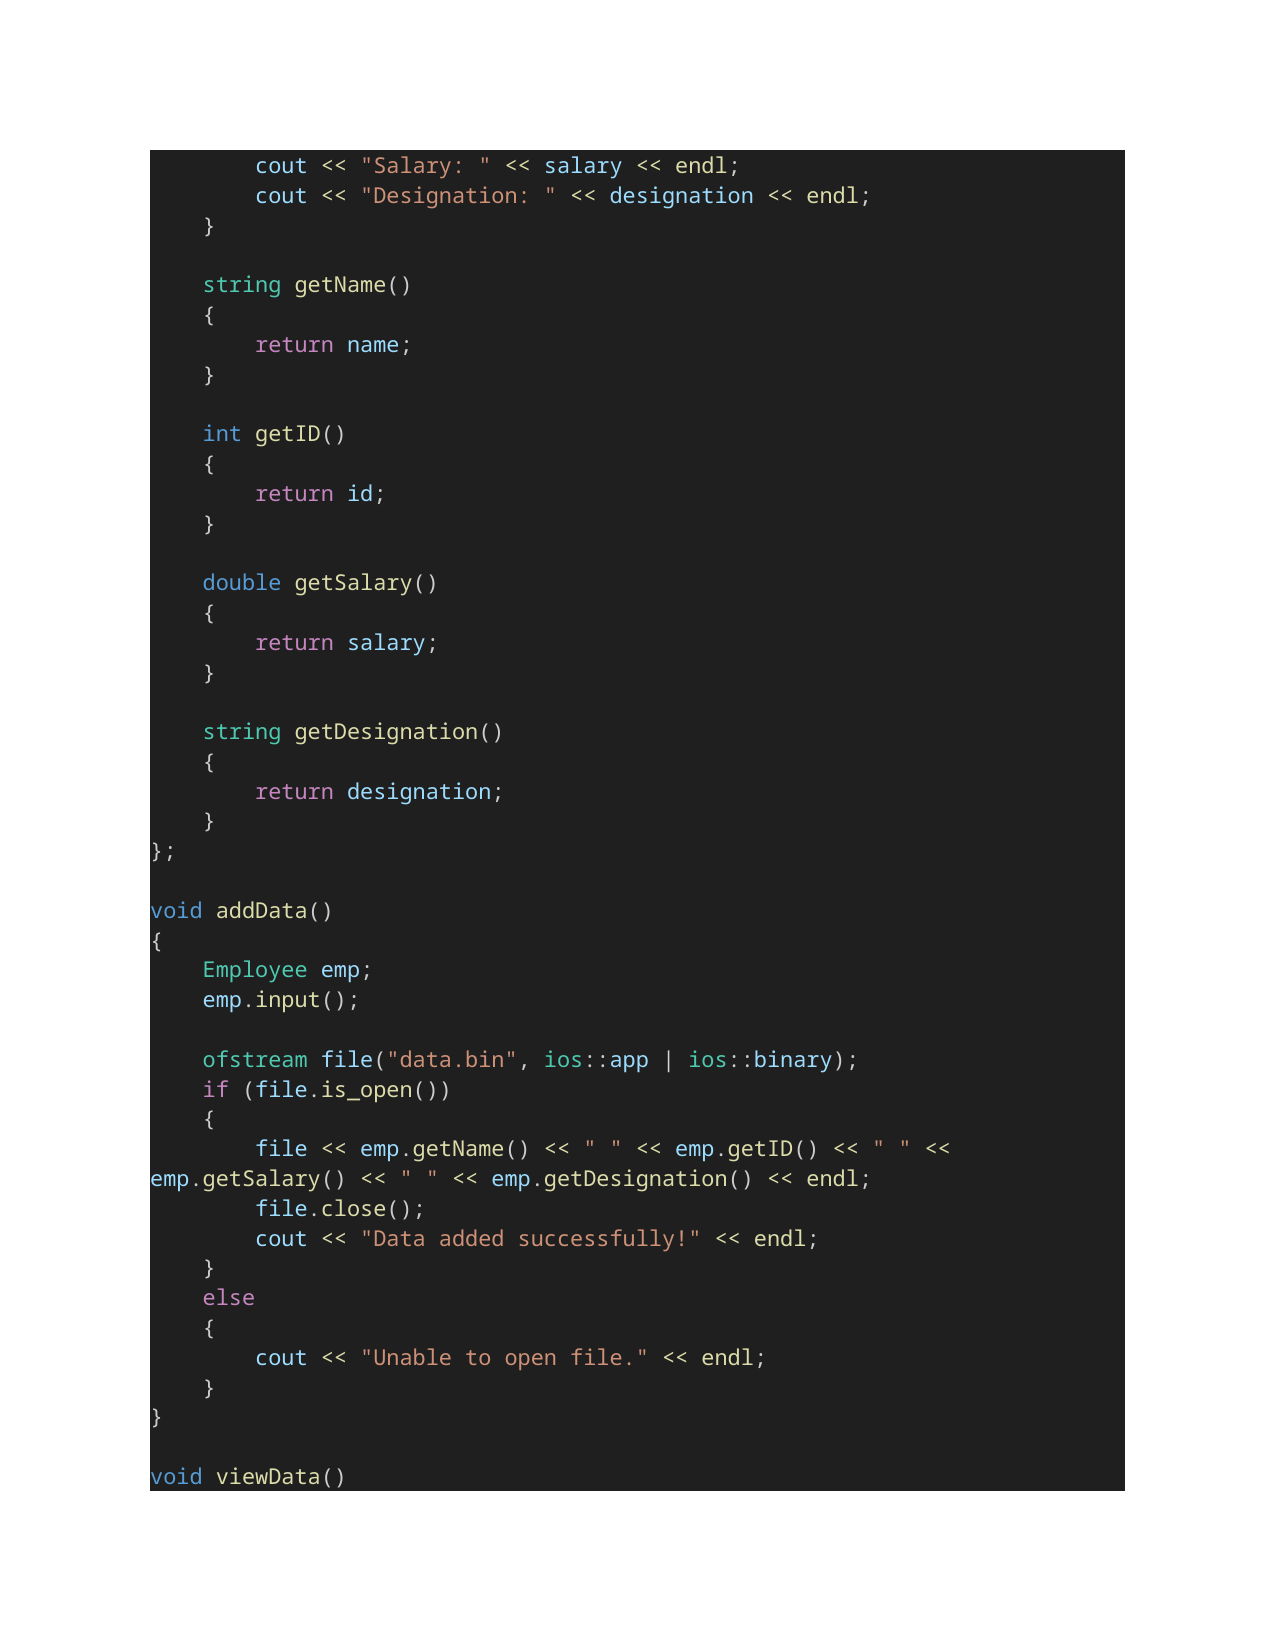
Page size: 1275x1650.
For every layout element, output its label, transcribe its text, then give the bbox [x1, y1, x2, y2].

text void addData() [150, 895, 1125, 924]
text } [150, 209, 1125, 239]
text file << emp.getName() << " " << emp.getID() << " " << emp.getSalary() << " " << emp.getDesignation() << endl; [150, 1133, 1125, 1193]
text cout << "Salary: " << salary << endl; [150, 150, 1125, 180]
text cout << "Unable to open file." << endl; [150, 1342, 1125, 1371]
text emp.input(); [150, 984, 1125, 1014]
text { [150, 1103, 1125, 1133]
text }; [150, 835, 1125, 865]
text { [150, 1312, 1125, 1342]
text string getDesignation() [150, 716, 1125, 746]
text { [150, 299, 1125, 329]
text return id; [150, 478, 1125, 507]
text { [150, 597, 1125, 627]
text string getName() [150, 269, 1125, 299]
text void viewData() [150, 1461, 1125, 1491]
text } [150, 507, 1125, 537]
text { [150, 924, 1125, 954]
text file.close(); [150, 1193, 1125, 1222]
text Employee emp; [150, 954, 1125, 984]
text return salary; [150, 627, 1125, 656]
text cout << "Data added successfully!" << endl; [150, 1222, 1125, 1252]
text { [150, 746, 1125, 776]
text ofstream file("data.bin", ios::app | ios::binary); [150, 1044, 1125, 1073]
text else [150, 1282, 1125, 1312]
text return name; [150, 329, 1125, 358]
text } [150, 1401, 1125, 1431]
text } [150, 656, 1125, 686]
text if (file.is_open()) [150, 1073, 1125, 1103]
text cout << "Designation: " << designation << endl; [150, 180, 1125, 209]
text } [150, 1252, 1125, 1282]
text } [150, 1371, 1125, 1401]
text int getID() [150, 418, 1125, 448]
text } [150, 805, 1125, 835]
text } [150, 358, 1125, 388]
text double getSalary() [150, 567, 1125, 597]
text { [150, 448, 1125, 478]
text return designation; [150, 776, 1125, 805]
